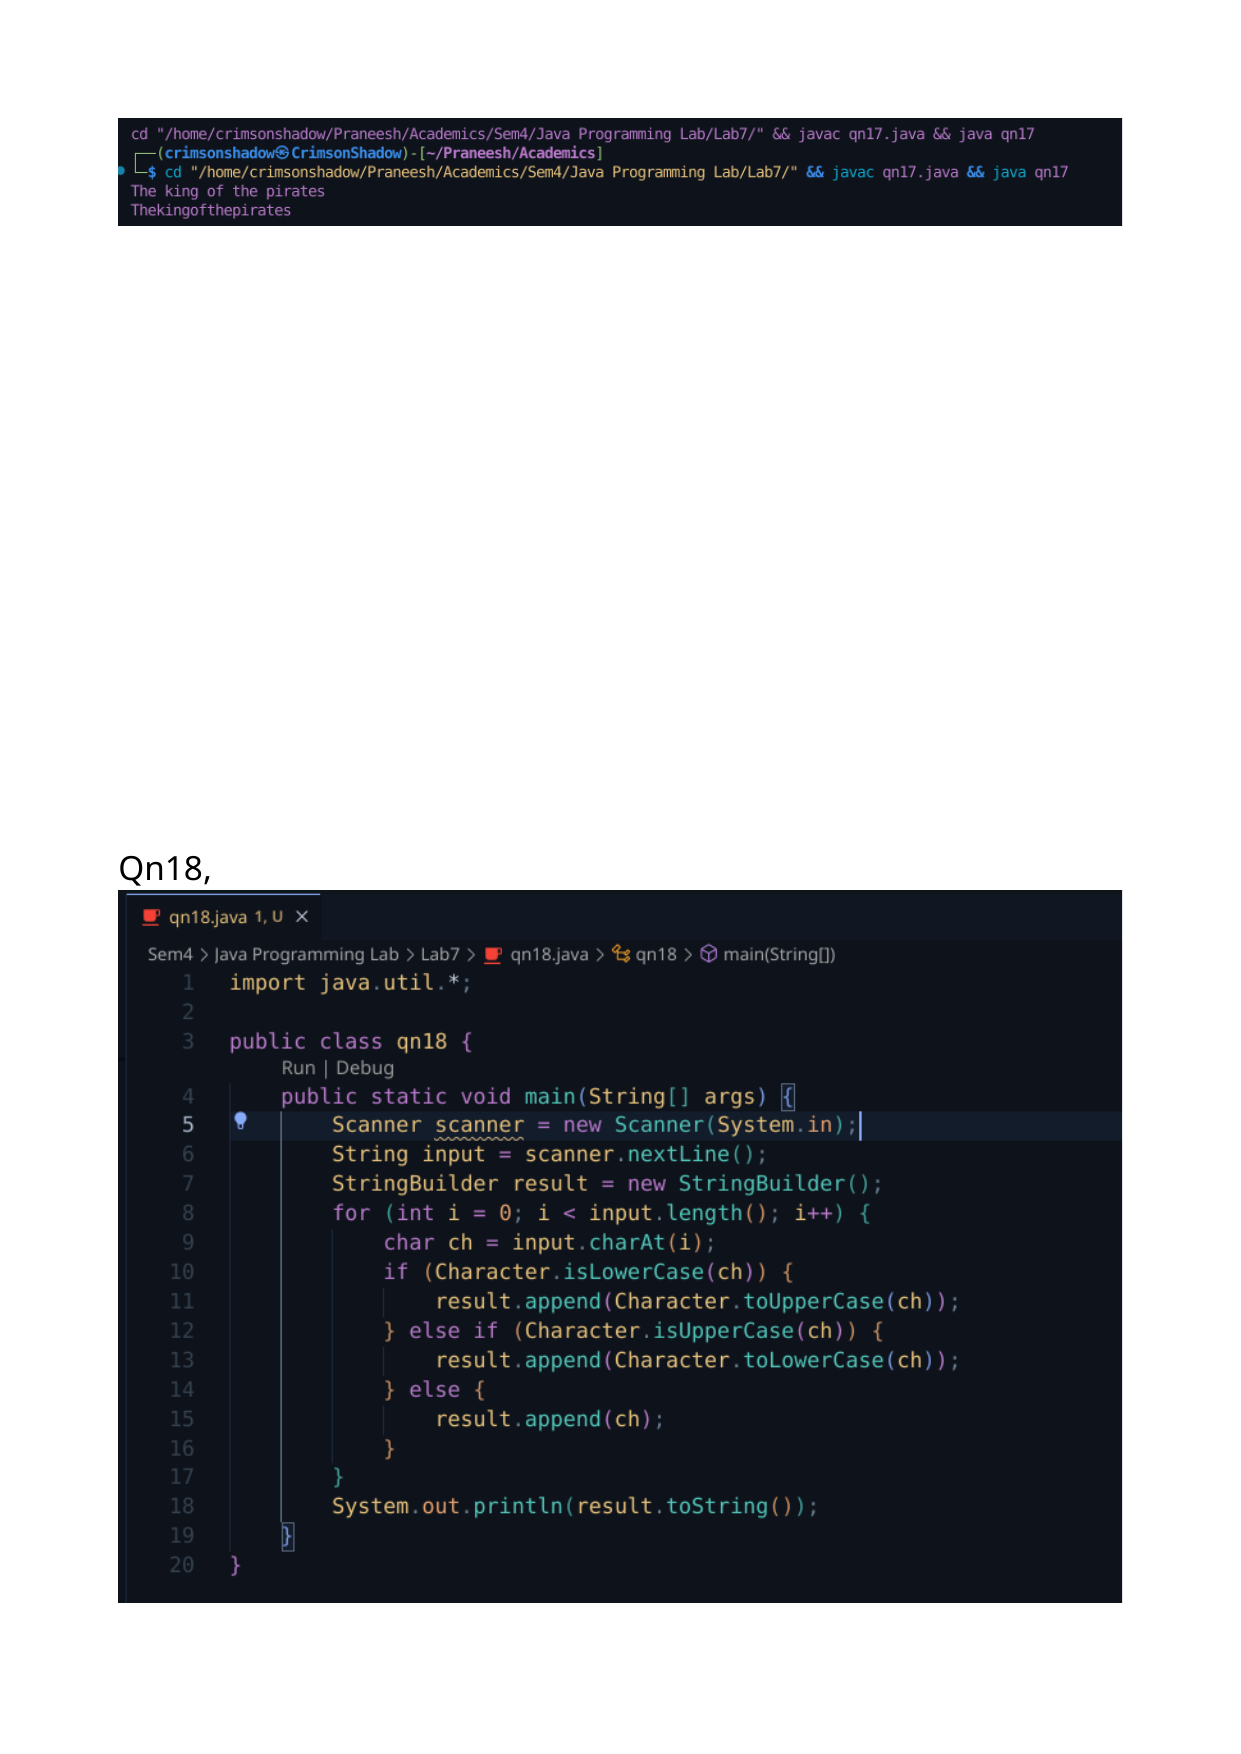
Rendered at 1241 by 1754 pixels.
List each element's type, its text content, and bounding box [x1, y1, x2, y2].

picture [118, 118, 1123, 226]
picture [118, 890, 1123, 1603]
text Qn18, [118, 845, 1122, 890]
